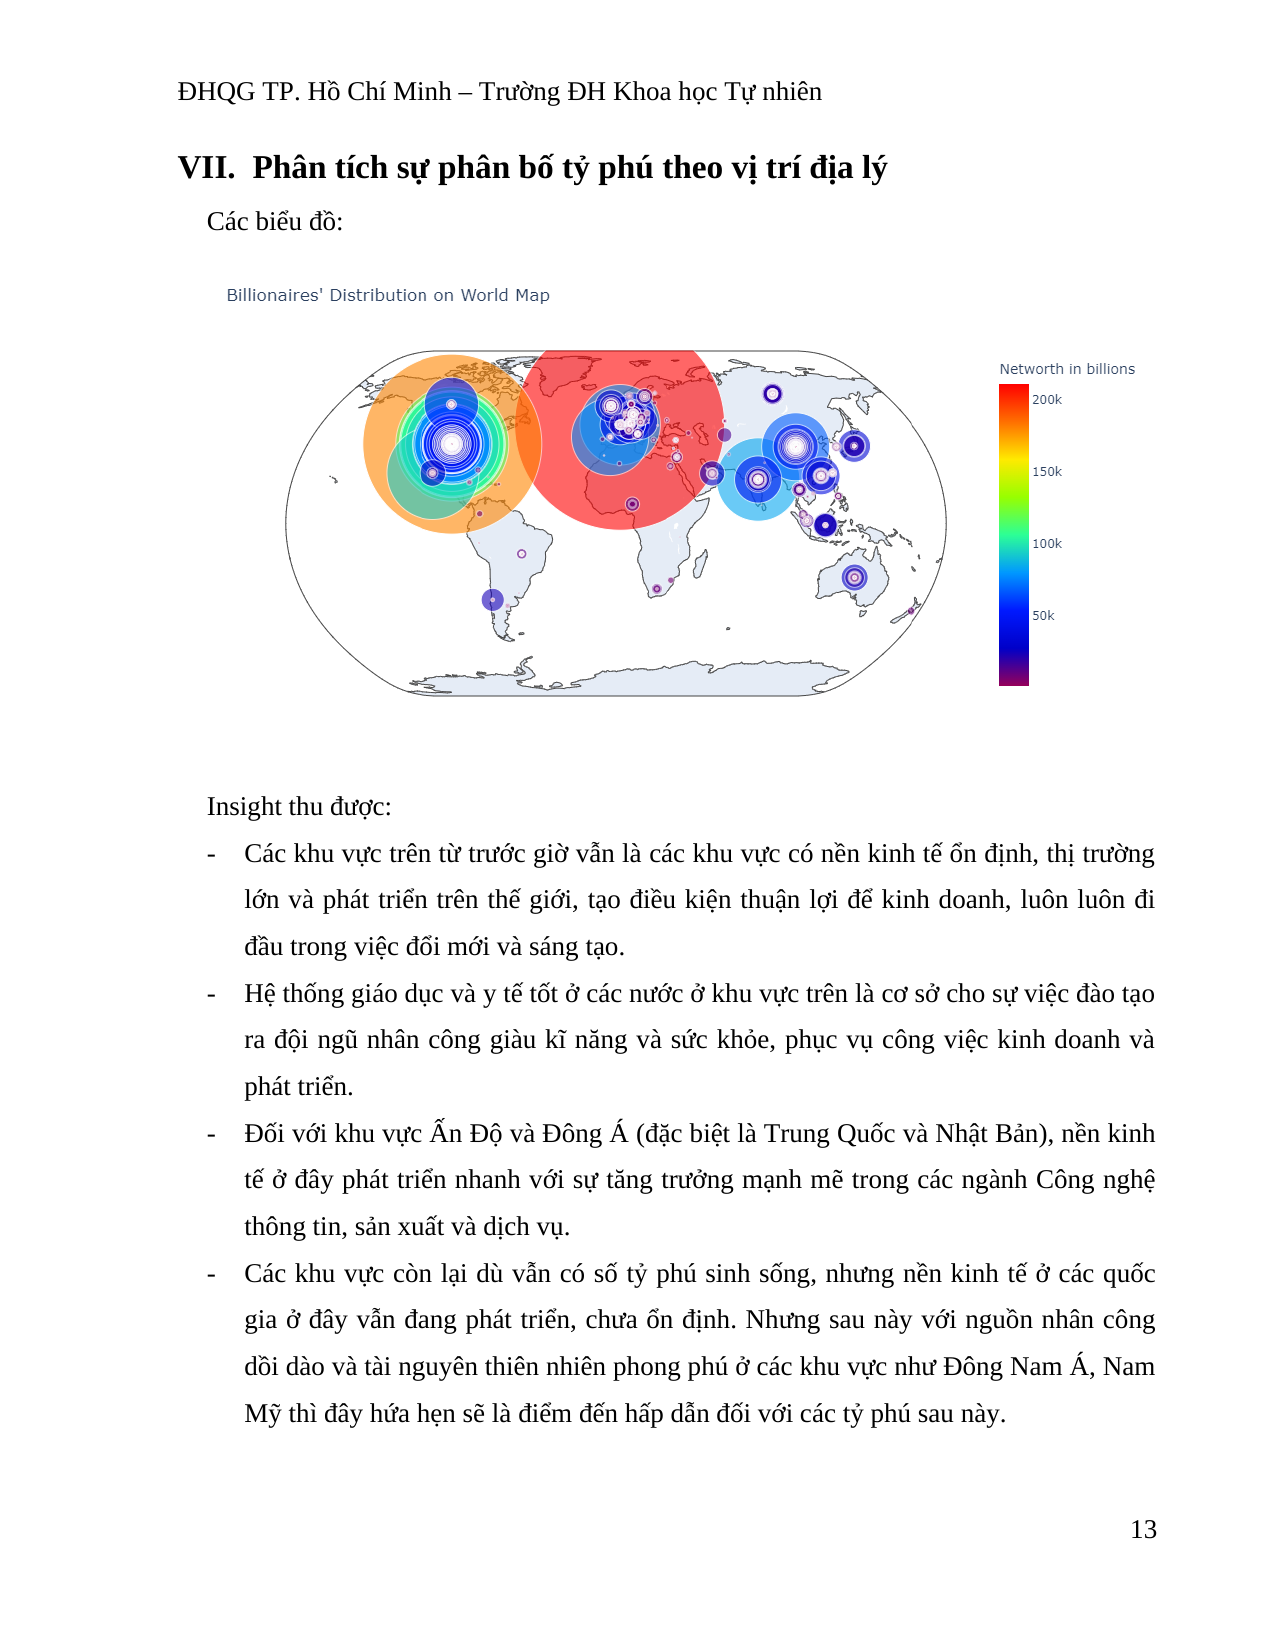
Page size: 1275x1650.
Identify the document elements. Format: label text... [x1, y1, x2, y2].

list Insight thu được: [207, 790, 1157, 821]
subtitle Phân tích sự phân bố tỷ phú theo vị trí địa lý [177, 148, 1157, 186]
picture [177, 251, 1157, 775]
list Hệ thống giáo dục và y tế tốt ở các nước ở khu vực trên là cơ sở cho sự việc đào tạo ra đội ngũ nhân công giàu kĩ năng và sức khỏe, phục vụ công việc kinh doanh và phát triển. [207, 977, 1157, 1101]
list Các khu vực còn lại dù vẫn có số tỷ phú sinh sống, nhưng nền kinh tế ở các quốc gia ở đây vẫn đang phát triển, chưa ổn định. Nhưng sau này với nguồn nhân công dồi dào và tài nguyên thiên nhiên phong phú ở các khu vực như Đông Nam Á, Nam Mỹ thì đây hứa hẹn sẽ là điểm đến hấp dẫn đối với các tỷ phú sau này. [207, 1257, 1157, 1428]
list Các biểu đồ: [207, 205, 1157, 236]
list Đối với khu vực Ấn Độ và Đông Á (đặc biệt là Trung Quốc và Nhật Bản), nền kinh tế ở đây phát triển nhanh với sự tăng trưởng mạnh mẽ trong các ngành Công nghệ thông tin, sản xuất và dịch vụ. [207, 1117, 1157, 1241]
list Các khu vực trên từ trước giờ vẫn là các khu vực có nền kinh tế ổn định, thị trường lớn và phát triển trên thế giới, tạo điều kiện thuận lợi để kinh doanh, luôn luôn đi đầu trong việc đổi mới và sáng tạo. [207, 837, 1157, 961]
